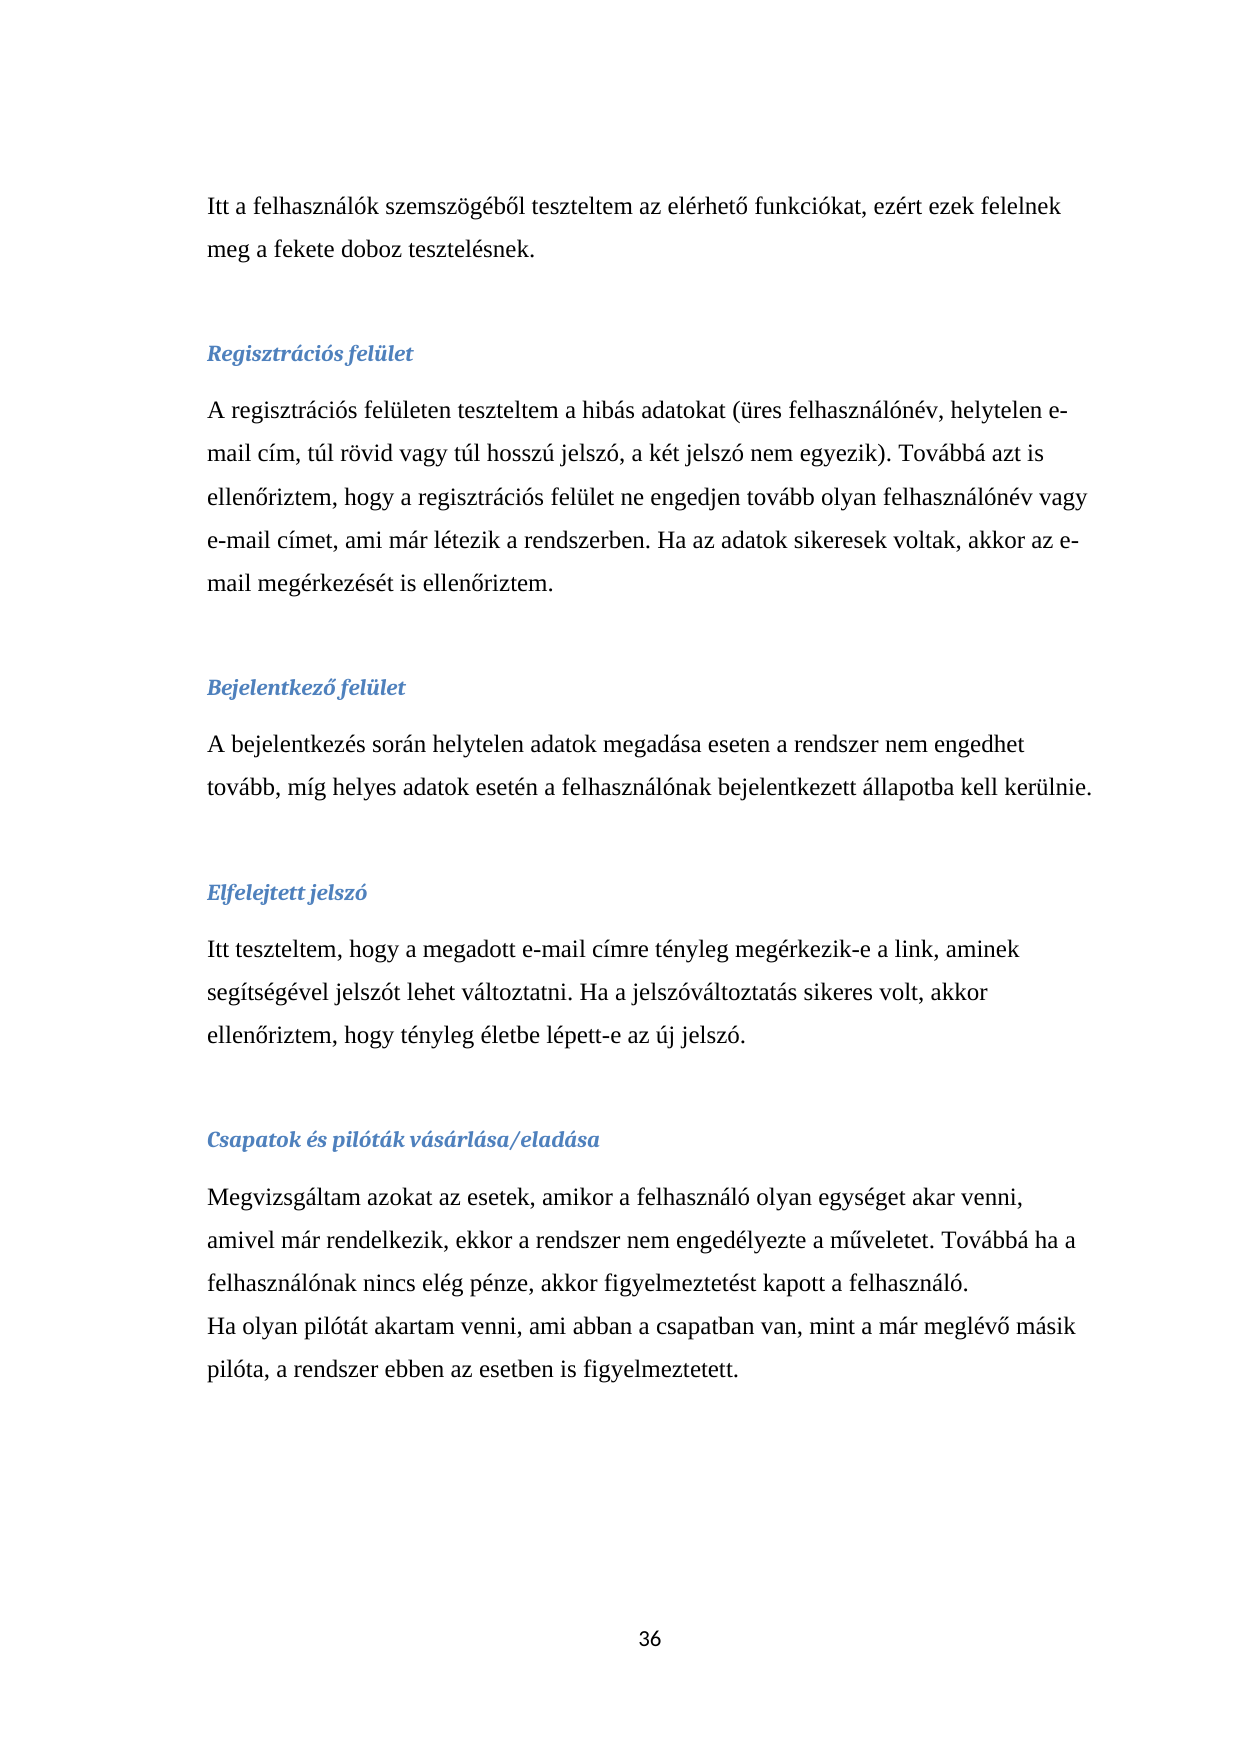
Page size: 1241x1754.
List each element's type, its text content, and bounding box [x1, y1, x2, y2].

text Itt a felhasználók szemszögéből teszteltem az elérhető funkciókat, ezért ezek felelnek meg a fekete doboz tesztelésnek. [207, 148, 1092, 263]
subtitle Regisztrációs felület [207, 341, 1092, 367]
text Ha olyan pilótát akartam venni, ami abban a csapatban van, mint a már meglévő másik pilóta, a rendszer ebben az esetben is figyelmeztetett. [207, 1311, 1092, 1383]
subtitle Csapatok és pilóták vásárlása/eladása [207, 1127, 1092, 1154]
text A regisztrációs felületen teszteltem a hibás adatokat (üres felhasználónév, helytelen e-mail cím, túl rövid vagy túl hosszú jelszó, a két jelszó nem egyezik). Továbbá azt is ellenőriztem, hogy a regisztrációs felület ne engedjen tovább olyan felhasználónév vagy e-mail címet, ami már létezik a rendszerben. Ha az adatok sikeresek voltak, akkor az e-mail megérkezését is ellenőriztem. [207, 395, 1092, 597]
subtitle Bejelentkező felület [207, 675, 1092, 701]
text Megvizsgáltam azokat az esetek, amikor a felhasználó olyan egységet akar venni, amivel már rendelkezik, ekkor a rendszer nem engedélyezte a műveletet. Továbbá ha a felhasználónak nincs elég pénze, akkor figyelmeztetést kapott a felhasználó. [207, 1182, 1092, 1297]
subtitle Elfelejtett jelszó [207, 879, 1092, 906]
text Itt teszteltem, hogy a megadott e-mail címre tényleg megérkezik-e a link, aminek segítségével jelszót lehet változtatni. Ha a jelszóváltoztatás sikeres volt, akkor ellenőriztem, hogy tényleg életbe lépett-e az új jelszó. [207, 934, 1092, 1049]
text A bejelentkezés során helytelen adatok megadása eseten a rendszer nem engedhet tovább, míg helyes adatok esetén a felhasználónak bejelentkezett állapotba kell kerülnie. [207, 729, 1092, 801]
